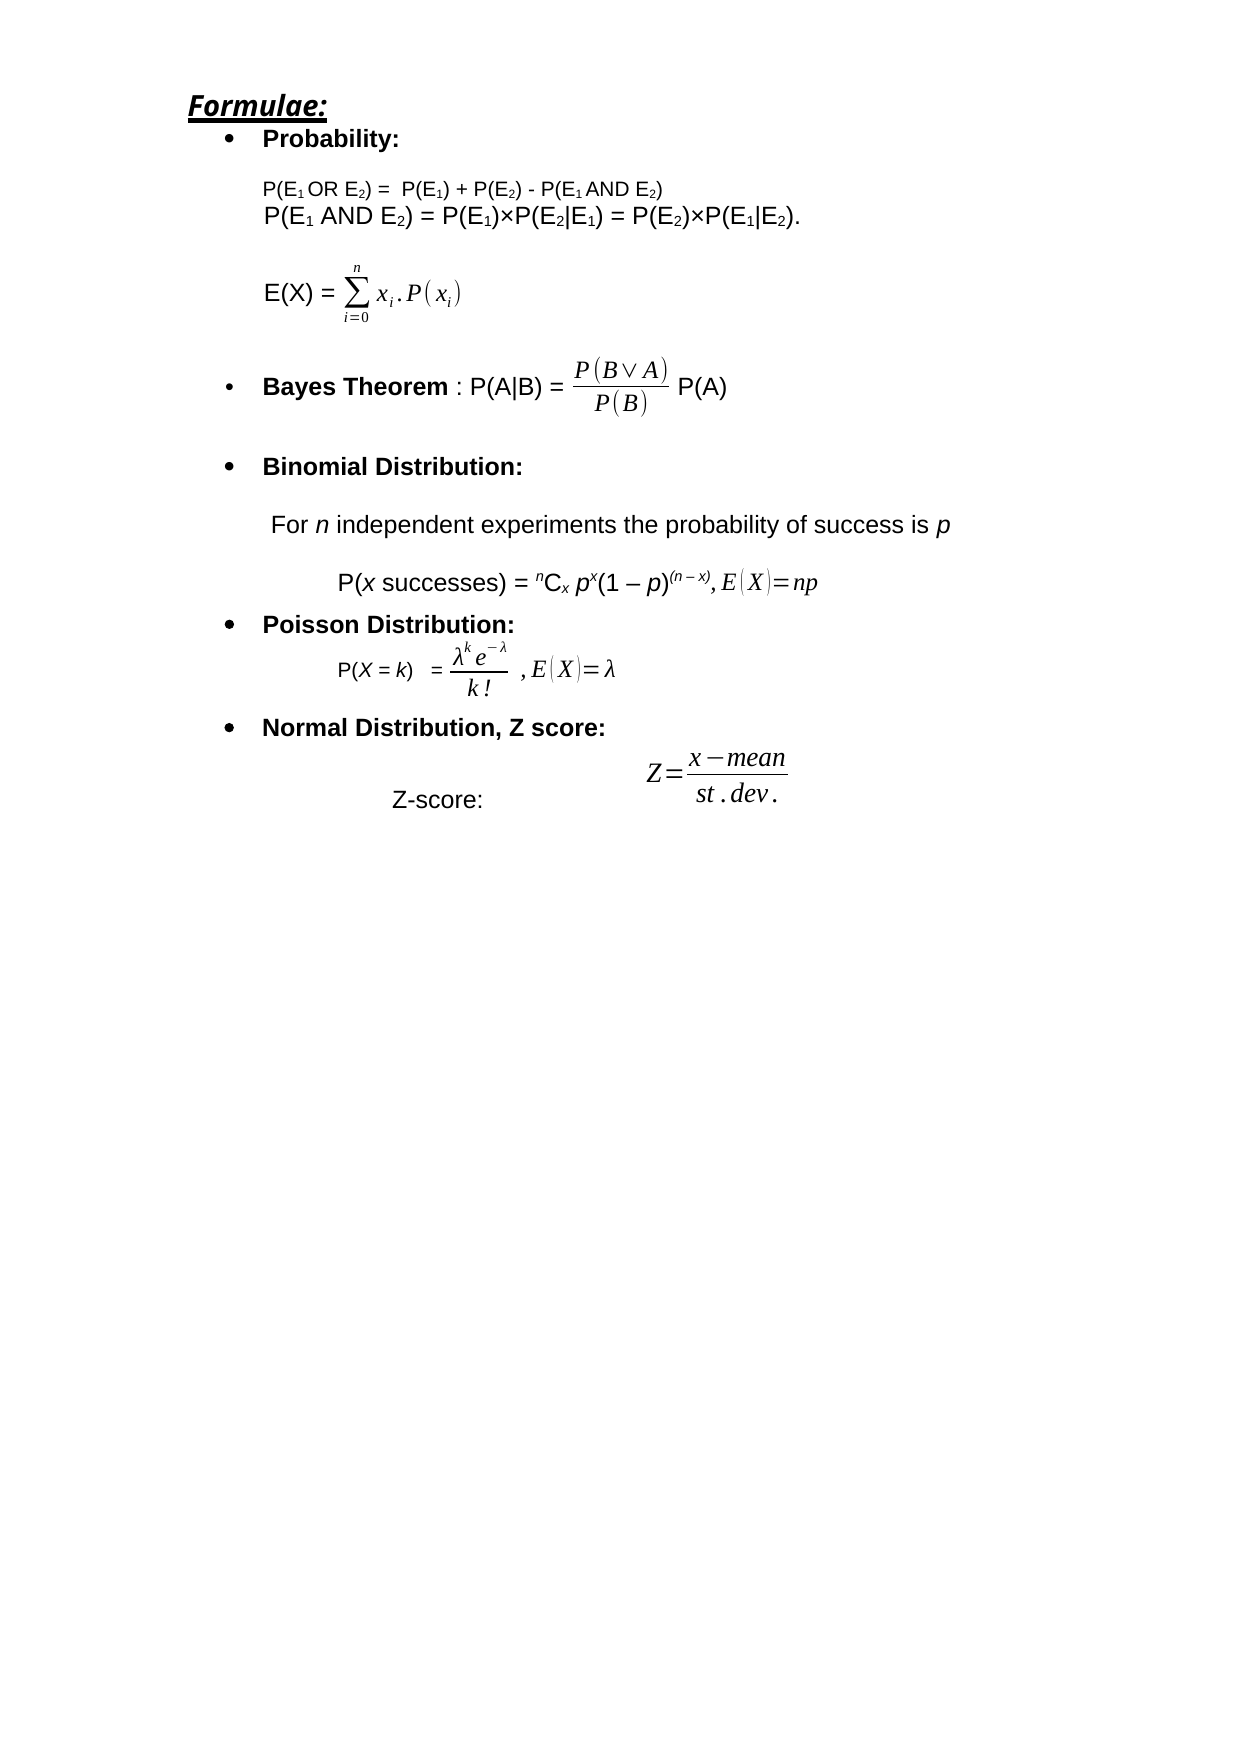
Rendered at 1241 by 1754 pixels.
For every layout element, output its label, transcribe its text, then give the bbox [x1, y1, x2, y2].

subtitle Poisson Distribution: [225, 610, 1107, 638]
text E(X) = [187, 259, 1107, 326]
text For n independent experiments the probability of success is p [187, 509, 1098, 538]
subtitle Z-score: [261, 742, 1107, 814]
text P(x successes) = nCx px(1 – p)(n – x) [262, 567, 1098, 598]
subtitle Probability: [225, 124, 1107, 153]
text P(X = k) = [187, 638, 1107, 701]
subtitle Binomial Distribution: [225, 452, 1107, 481]
list Bayes Theorem : P(A|B) = P(A) [225, 355, 1107, 418]
list P(E1 OR E2) = P(E1) + P(E2) - P(E1 AND E2) [262, 177, 1107, 201]
subtitle Normal Distribution, Z score: [225, 713, 1107, 742]
text Formulae: [187, 85, 1107, 124]
text P(E1 AND E2) = P(E1)×P(E2|E1) = P(E2)×P(E1|E2). [187, 201, 1107, 230]
